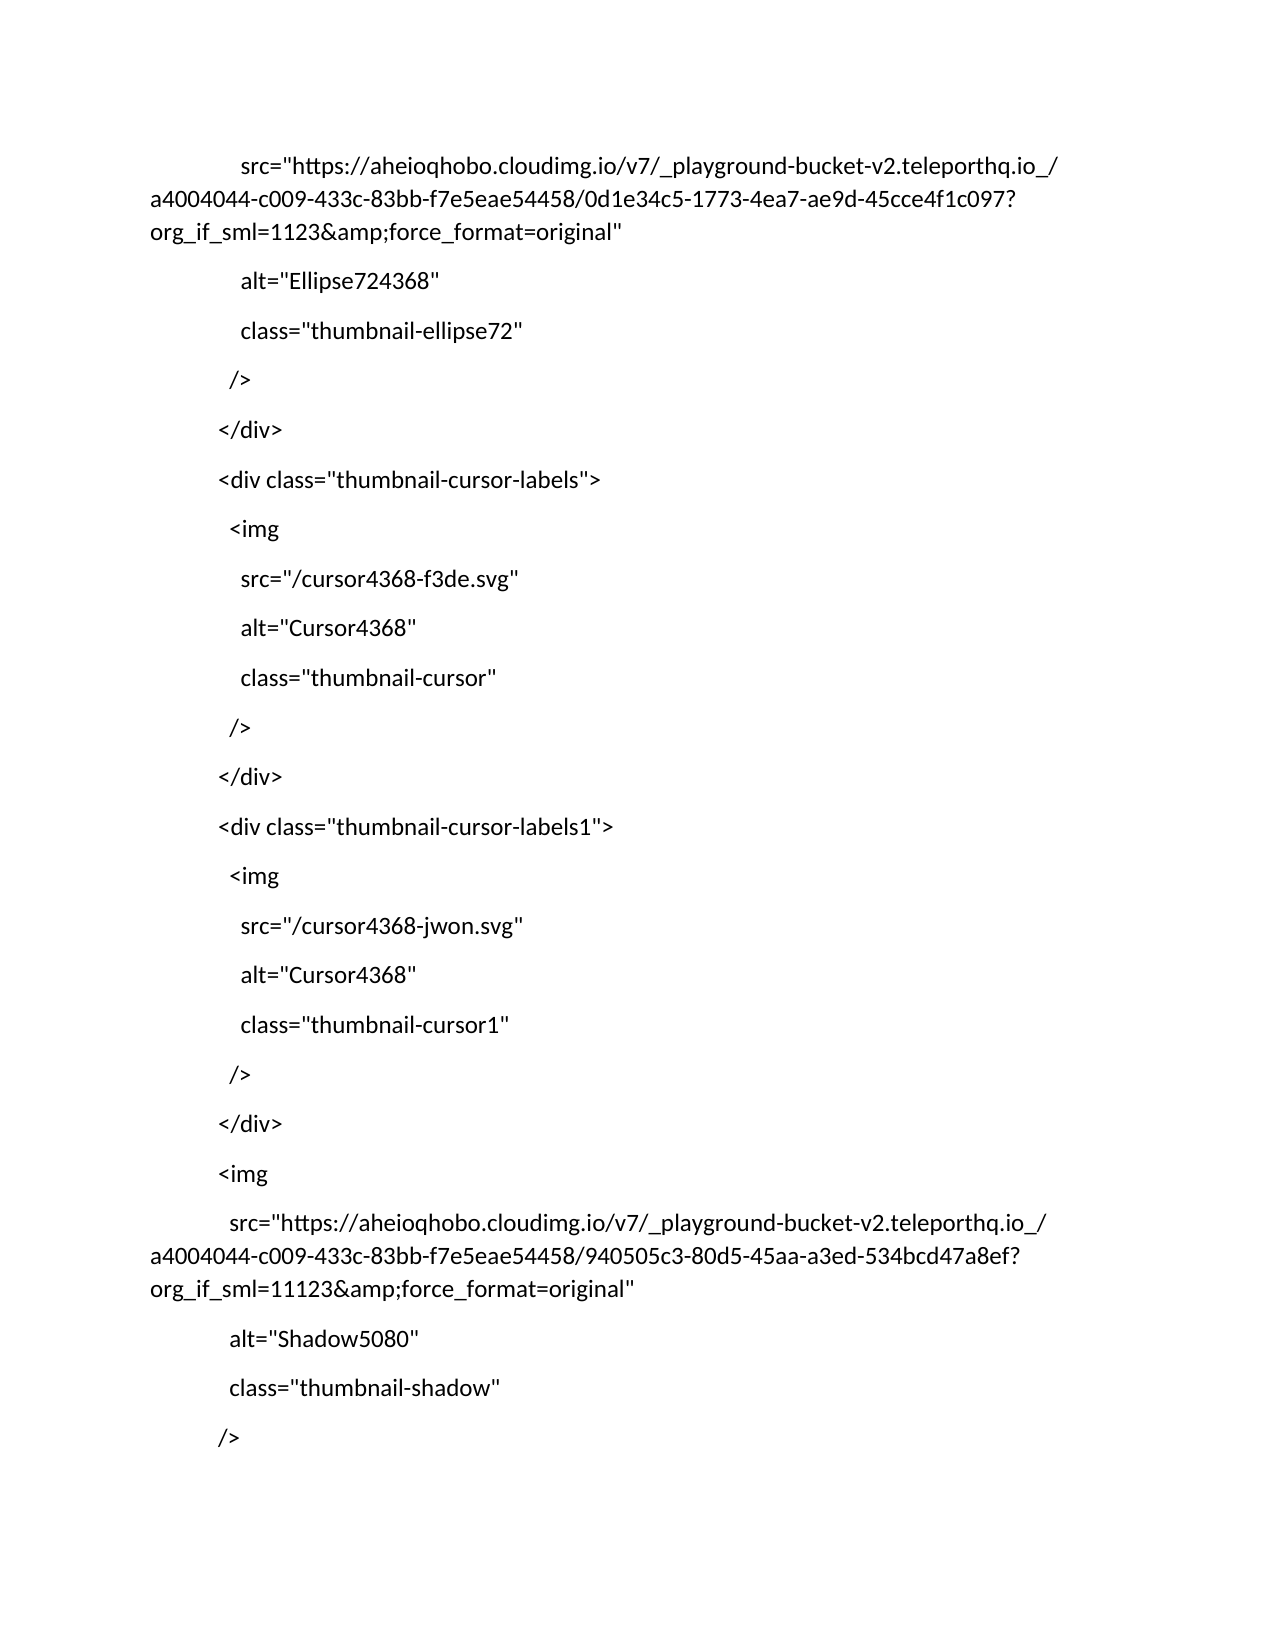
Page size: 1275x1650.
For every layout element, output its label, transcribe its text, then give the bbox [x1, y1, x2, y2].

text <div class="thumbnail-cursor-labels1"> [150, 811, 1125, 841]
text alt="Ellipse724368" [150, 265, 1125, 296]
text class="thumbnail-ellipse72" [150, 315, 1125, 346]
text <img [150, 860, 1125, 891]
text src="https://aheioqhobo.cloudimg.io/v7/_playground-bucket-v2.teleporthq.io_/a4004044-c009-433c-83bb-f7e5eae54458/0d1e34c5-1773-4ea7-ae9d-45cce4f1c097?org_if_sml=1123&amp;force_format=original" [150, 150, 1125, 246]
text /> [150, 364, 1125, 395]
text /> [150, 1422, 1125, 1453]
text <img [150, 513, 1125, 544]
text class="thumbnail-cursor" [150, 662, 1125, 693]
text /> [150, 712, 1125, 742]
text </div> [150, 761, 1125, 792]
text </div> [150, 414, 1125, 445]
text <img [150, 1158, 1125, 1188]
text <div class="thumbnail-cursor-labels"> [150, 464, 1125, 494]
text src="/cursor4368-f3de.svg" [150, 563, 1125, 593]
text alt="Cursor4368" [150, 612, 1125, 643]
text </div> [150, 1108, 1125, 1139]
text /> [150, 1059, 1125, 1089]
text src="https://aheioqhobo.cloudimg.io/v7/_playground-bucket-v2.teleporthq.io_/a4004044-c009-433c-83bb-f7e5eae54458/940505c3-80d5-45aa-a3ed-534bcd47a8ef?org_if_sml=11123&amp;force_format=original" [150, 1207, 1125, 1304]
text class="thumbnail-shadow" [150, 1372, 1125, 1403]
text src="/cursor4368-jwon.svg" [150, 910, 1125, 941]
text alt="Cursor4368" [150, 959, 1125, 990]
text class="thumbnail-cursor1" [150, 1009, 1125, 1040]
text alt="Shadow5080" [150, 1323, 1125, 1353]
